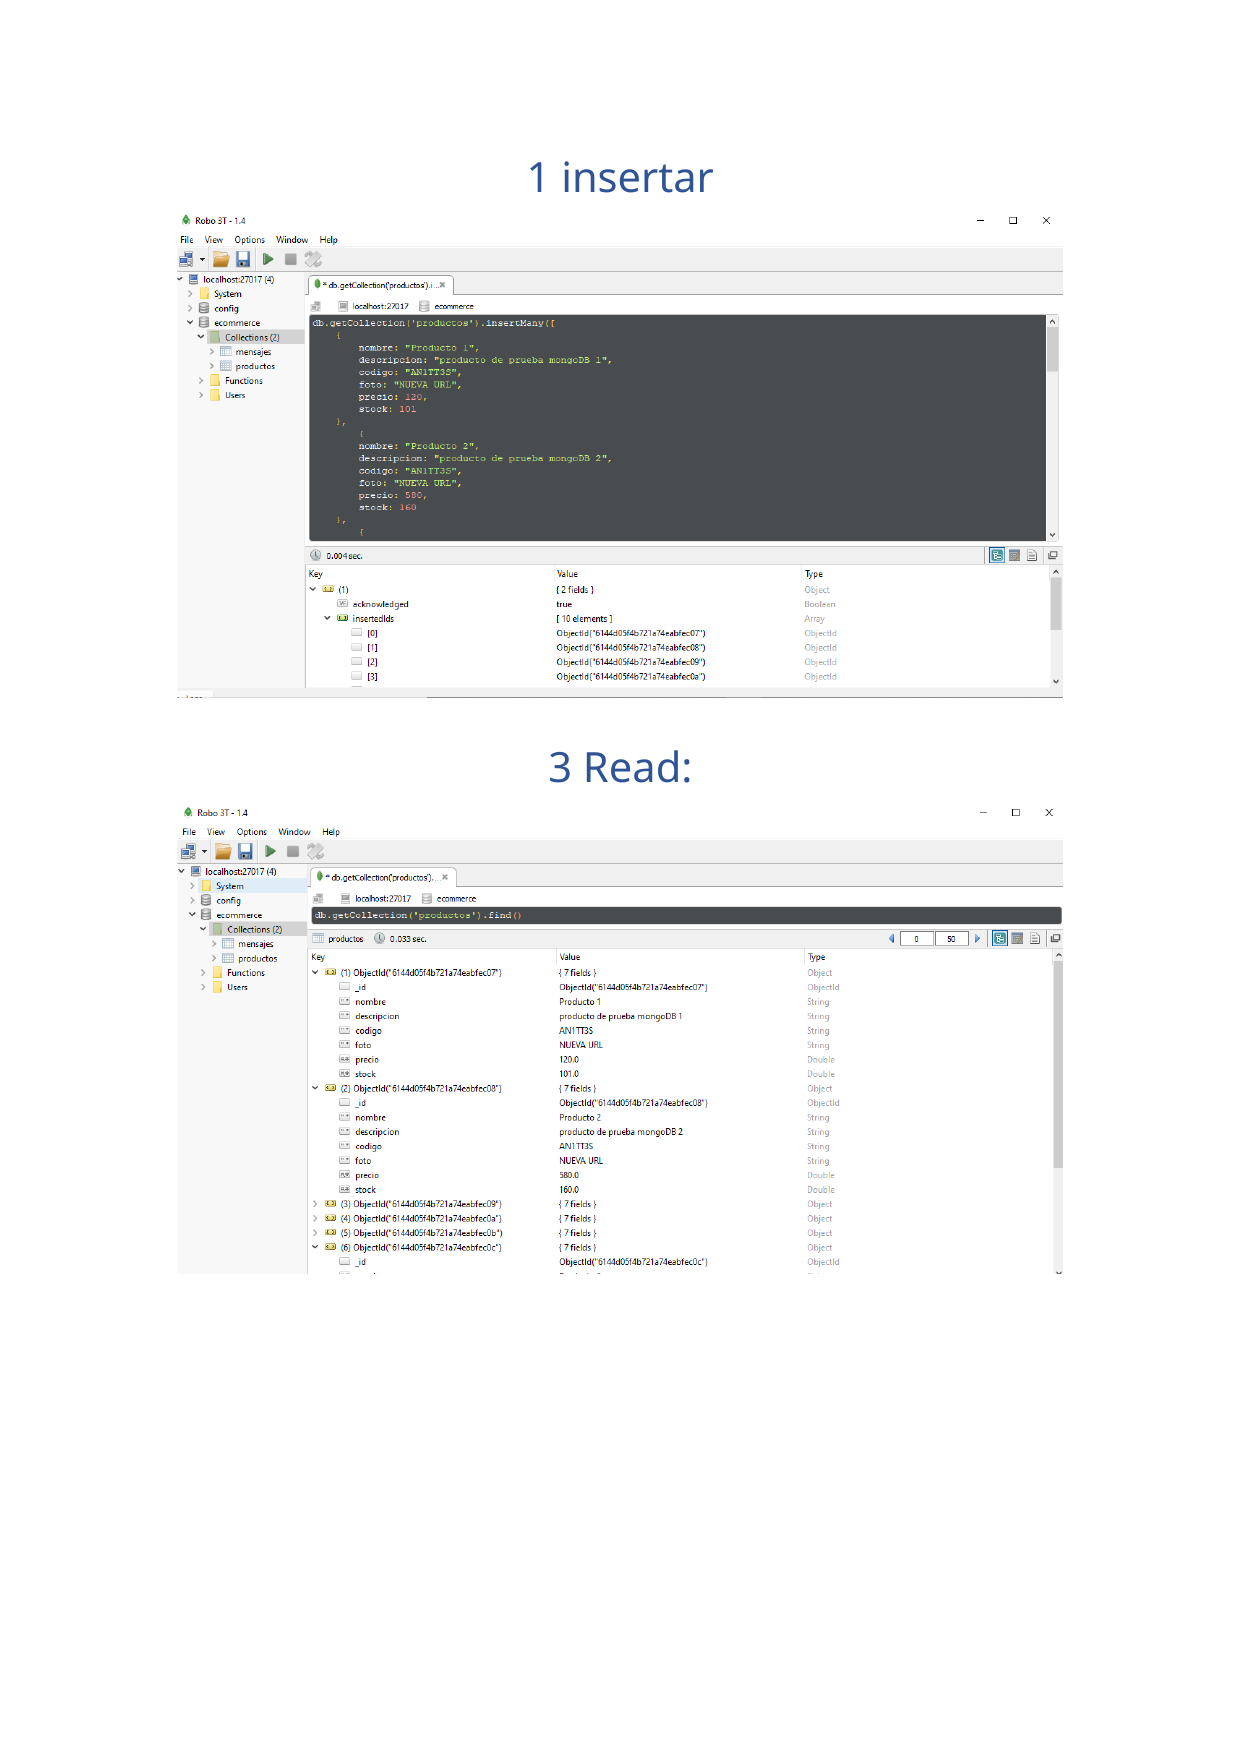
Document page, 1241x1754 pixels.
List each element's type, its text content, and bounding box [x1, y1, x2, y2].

subtitle 1 insertar [177, 148, 1063, 204]
subtitle 3 Read: [177, 737, 1063, 794]
picture [177, 802, 1063, 1274]
picture [177, 212, 1063, 698]
